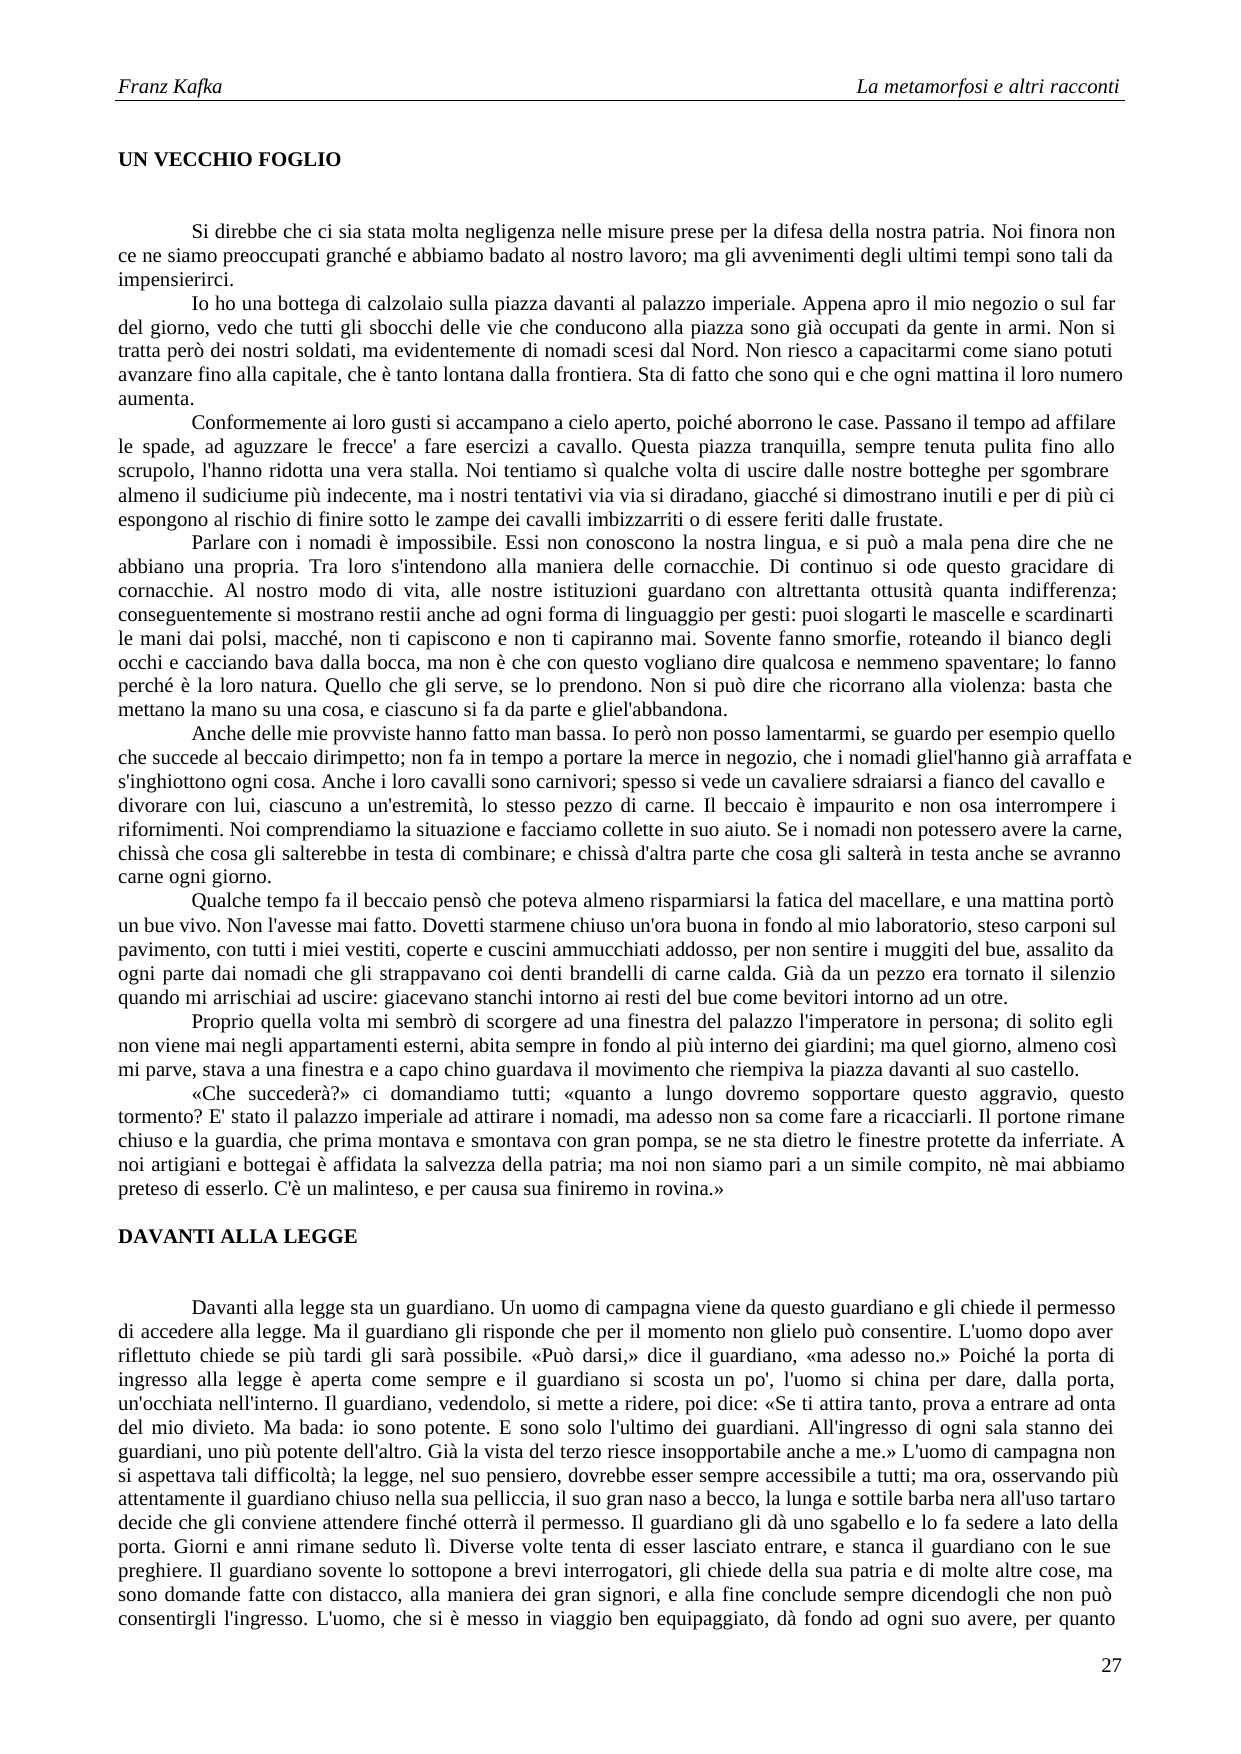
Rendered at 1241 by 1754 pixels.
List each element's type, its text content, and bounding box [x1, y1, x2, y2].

text Io ho una bottega di calzolaio sulla piazza davanti al palazzo imperiale. Appena apro il mio negozio o sul far del giorno, vedo che tutti gli sbocchi delle vie che conducono alla piazza sono già occupati da gente in armi. Non si tratta però dei nostri soldati, ma evidentemente di nomadi scesi dal Nord. Non riesco a capacitarmi come siano potuti avanzare fino alla capitale, che è tanto lontana dalla frontiera. Sta di fatto che sono qui e che ogni mattina il loro numero aumenta. [118, 291, 1128, 410]
text Anche delle mie provviste hanno fatto man bassa. Io però non posso lamentarmi, se guardo per esempio quello che succede al beccaio dirimpetto; non fa in tempo a portare la merce in negozio, che i nomadi gliel'hanno già arraffata e s'inghiottono ogni cosa. Anche i loro cavalli sono carnivori; spesso si vede un cavaliere sdraiarsi a fianco del cavallo e divorare con lui, ciascuno a un'estremità, lo stesso pezzo di carne. Il beccaio è impaurito e non osa interrompere i rifornimenti. Noi comprendiamo la situazione e facciamo collette in suo aiuto. Se i nomadi non potessero avere la carne, chissà che cosa gli salterebbe in testa di combinare; e chissà d'altra parte che cosa gli salterà in testa anche se avranno carne ogni giorno. [118, 722, 1133, 888]
text Proprio quella volta mi sembrò di scorgere ad una finestra del palazzo l'imperatore in persona; di solito egli non viene mai negli appartamenti esterni, abita sempre in fondo al più interno dei giardini; ma quel giorno, almeno così mi parve, stava a una finestra e a capo chino guardava il movimento che riempiva la piazza davanti al suo castello. [118, 1009, 1126, 1081]
text Si direbbe che ci sia stata molta negligenza nelle misure prese per la difesa della nostra patria. Noi finora non ce ne siamo preoccupati granché e abbiamo badato al nostro lavoro; ma gli avvenimenti degli ultimi tempi sono tali da impensierirci. [118, 219, 1128, 291]
text Qualche tempo fa il beccaio pensò che poteva almeno risparmiarsi la fatica del macellare, e una mattina portò un bue vivo. Non l'avesse mai fatto. Dovetti starmene chiuso un'ora buona in fondo al mio laboratorio, steso carponi sul pavimento, con tutti i miei vestiti, coperte e cuscini ammucchiati addosso, per non sentire i muggiti del bue, assalito da ogni parte dai nomadi che gli strappavano coi denti brandelli di carne calda. Già da un pezzo era tornato il silenzio quando mi arrischiai ad uscire: giacevano stanchi intorno ai resti del bue come bevitori intorno ad un otre. [118, 888, 1127, 1009]
text Davanti alla legge sta un guardiano. Un uomo di campagna viene da questo guardiano e gli chiede il permesso di accedere alla legge. Ma il guardiano gli risponde che per il momento non glielo può consentire. L'uomo dopo aver riflettuto chiede se più tardi gli sarà possibile. «Può darsi,» dice il guardiano, «ma adesso no.» Poiché la porta di ingresso alla legge è aperta come sempre e il guardiano si scosta un po', l'uomo si china per dare, dalla porta, un'occhiata nell'interno. Il guardiano, vedendolo, si mette a ridere, poi dice: «Se ti attira tanto, prova a entrare ad onta del mio divieto. Ma bada: io sono potente. E sono solo l'ultimo dei guardiani. All'ingresso di ogni sala stanno dei guardiani, uno più potente dell'altro. Già la vista del terzo riesce insopportabile anche a me.» L'uomo di campagna non si aspettava tali difficoltà; la legge, nel suo pensiero, dovrebbe esser sempre accessibile a tutti; ma ora, osservando più attentamente il guardiano chiuso nella sua pelliccia, il suo gran naso a becco, la lunga e sottile barba nera all'uso tartaro decide che gli conviene attendere finché otterrà il permesso. Il guardiano gli dà uno sgabello e lo fa sedere a lato della porta. Giorni e anni rimane seduto lì. Diverse volte tenta di esser lasciato entrare, e stanca il guardiano con le sue preghiere. Il guardiano sovente lo sottopone a brevi interrogatori, gli chiede della sua patria e di molte altre cose, ma sono domande fatte con distacco, alla maniera dei gran signori, e alla fine conclude sempre dicendogli che non può consentirgli l'ingresso. L'uomo, che si è messo in viaggio ben equipaggiato, dà fondo ad ogni suo avere, per quanto [118, 1296, 1131, 1630]
text Conformemente ai loro gusti si accampano a cielo aperto, poiché aborrono le case. Passano il tempo ad affilare le spade, ad aguzzare le frecce' a fare esercizi a cavallo. Questa piazza tranquilla, sempre tenuta pulita fino allo scrupolo, l'hanno ridotta una vera stalla. Noi tentiamo sì qualche volta di uscire dalle nostre botteghe per sgombrare almeno il sudiciume più indecente, ma i nostri tentativi via via si diradano, giacché si dimostrano inutili e per di più ci espongono al rischio di finire sotto le zampe dei cavalli imbizzarriti o di essere feriti dalle frustate. [118, 410, 1127, 531]
text 27 [1101, 1653, 1154, 1677]
text DAVANTI ALLA LEGGE [118, 1224, 1154, 1248]
text UN VECCHIO FOGLIO [118, 147, 1154, 171]
text Franz Kafka La metamorfosi e altri racconti [118, 74, 1154, 98]
text «Che succederà?» ci domandiamo tutti; «quanto a lungo dovremo sopportare questo aggravio, questo tormento? E' stato il palazzo imperiale ad attirare i nomadi, ma adesso non sa come fare a ricacciarli. Il portone rimane chiuso e la guardia, che prima montava e smontava con gran pompa, se ne sta dietro le finestre protette da inferriate. A noi artigiani e bottegai è affidata la salvezza della patria; ma noi non siamo pari a un simile compito, nè mai abbiamo preteso di esserlo. C'è un malinteso, e per causa sua finiremo in rovina.» [118, 1081, 1125, 1200]
text Parlare con i nomadi è impossibile. Essi non conoscono la nostra lingua, e si può a mala pena dire che ne abbiano una propria. Tra loro s'intendono alla maniera delle cornacchie. Di continuo si ode questo gracidare di cornacchie. Al nostro modo di vita, alle nostre istituzioni guardano con altrettanta ottusità quanta indifferenza; conseguentemente si mostrano restii anche ad ogni forma di linguaggio per gesti: puoi slogarti le mascelle e scardinarti le mani dai polsi, macché, non ti capiscono e non ti capiranno mai. Sovente fanno smorfie, roteando il bianco degli occhi e cacciando bava dalla bocca, ma non è che con questo vogliano dire qualcosa e nemmeno spaventare; lo fanno perché è la loro natura. Quello che gli serve, se lo prendono. Non si può dire che ricorrano alla violenza: basta che mettano la mano su una cosa, e ciascuno si fa da parte e gliel'abbandona. [118, 531, 1128, 721]
